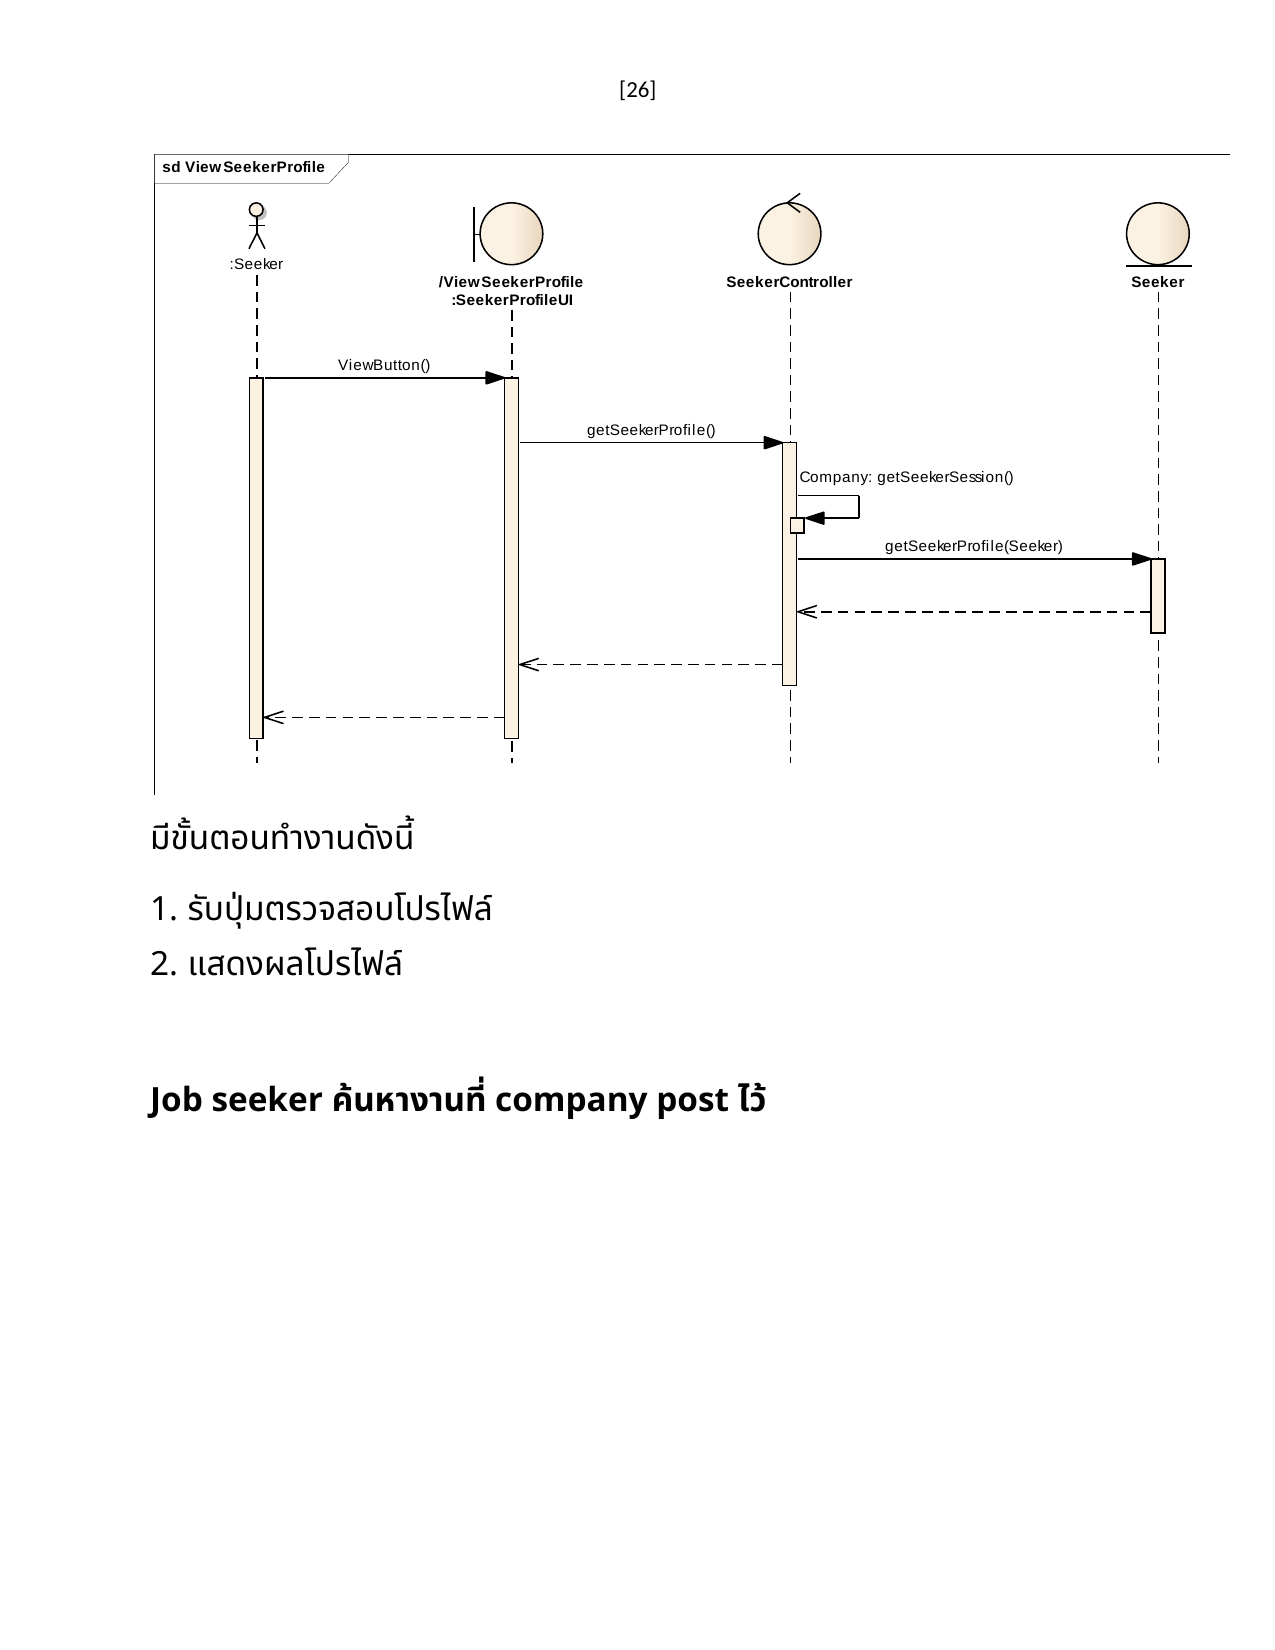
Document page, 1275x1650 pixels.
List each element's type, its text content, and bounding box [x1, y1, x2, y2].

text Job seeker ค้นหางานที่ company post ไว้ [150, 1076, 1125, 1127]
text มีขั้นตอนทำงานดังนี้ [150, 814, 1125, 864]
list รับปุ่มตรวจสอบโปรไฟล์ [150, 885, 1125, 935]
list แสดงผลโปรไฟล์ [150, 939, 1125, 990]
